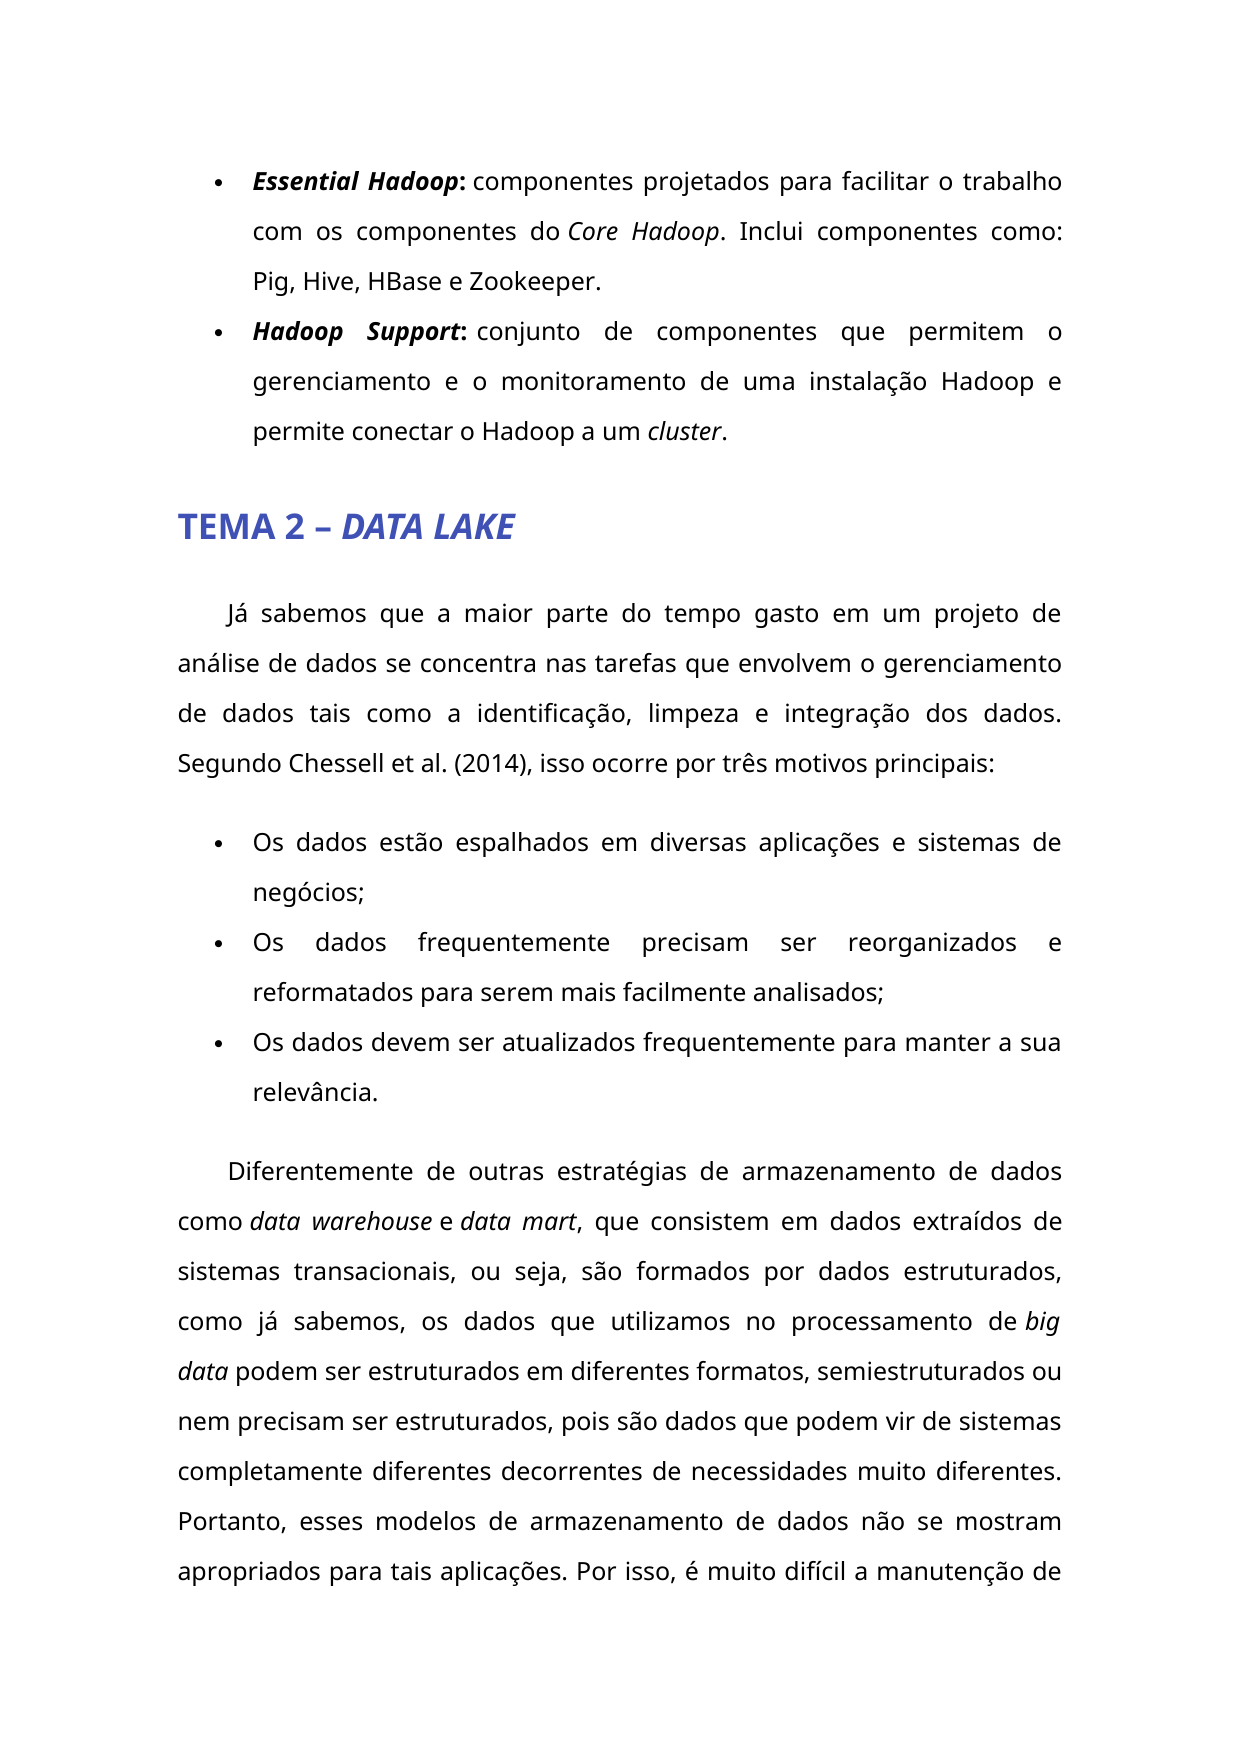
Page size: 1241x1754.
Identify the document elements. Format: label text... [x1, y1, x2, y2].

list Os dados devem ser atualizados frequentemente para manter a sua relevância. [215, 1008, 1063, 1108]
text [177, 1138, 1063, 1588]
text TEMA 2 – DATA LAKE [177, 498, 1063, 550]
list Os dados estão espalhados em diversas aplicações e sistemas de negócios; [215, 808, 1063, 908]
list Hadoop Support: conjunto de componentes que permitem o gerenciamento e o monitoramento de uma instalação Hadoop e permite conectar o Hadoop a um cluster. [215, 298, 1063, 448]
text Já sabemos que a maior parte do tempo gasto em um projeto de análise de dados se concentra nas tarefas que envolvem o gerenciamento de dados tais como a identificação, limpeza e integração dos dados. Segundo Chessell et al. (2014), isso ocorre por três motivos principais: [177, 579, 1063, 779]
list Os dados frequentemente precisam ser reorganizados e reformatados para serem mais facilmente analisados; [215, 908, 1063, 1008]
list Essential Hadoop: componentes projetados para facilitar o trabalho com os componentes do Core Hadoop. Inclui componentes como: Pig, Hive, HBase e Zookeeper. [215, 148, 1063, 298]
